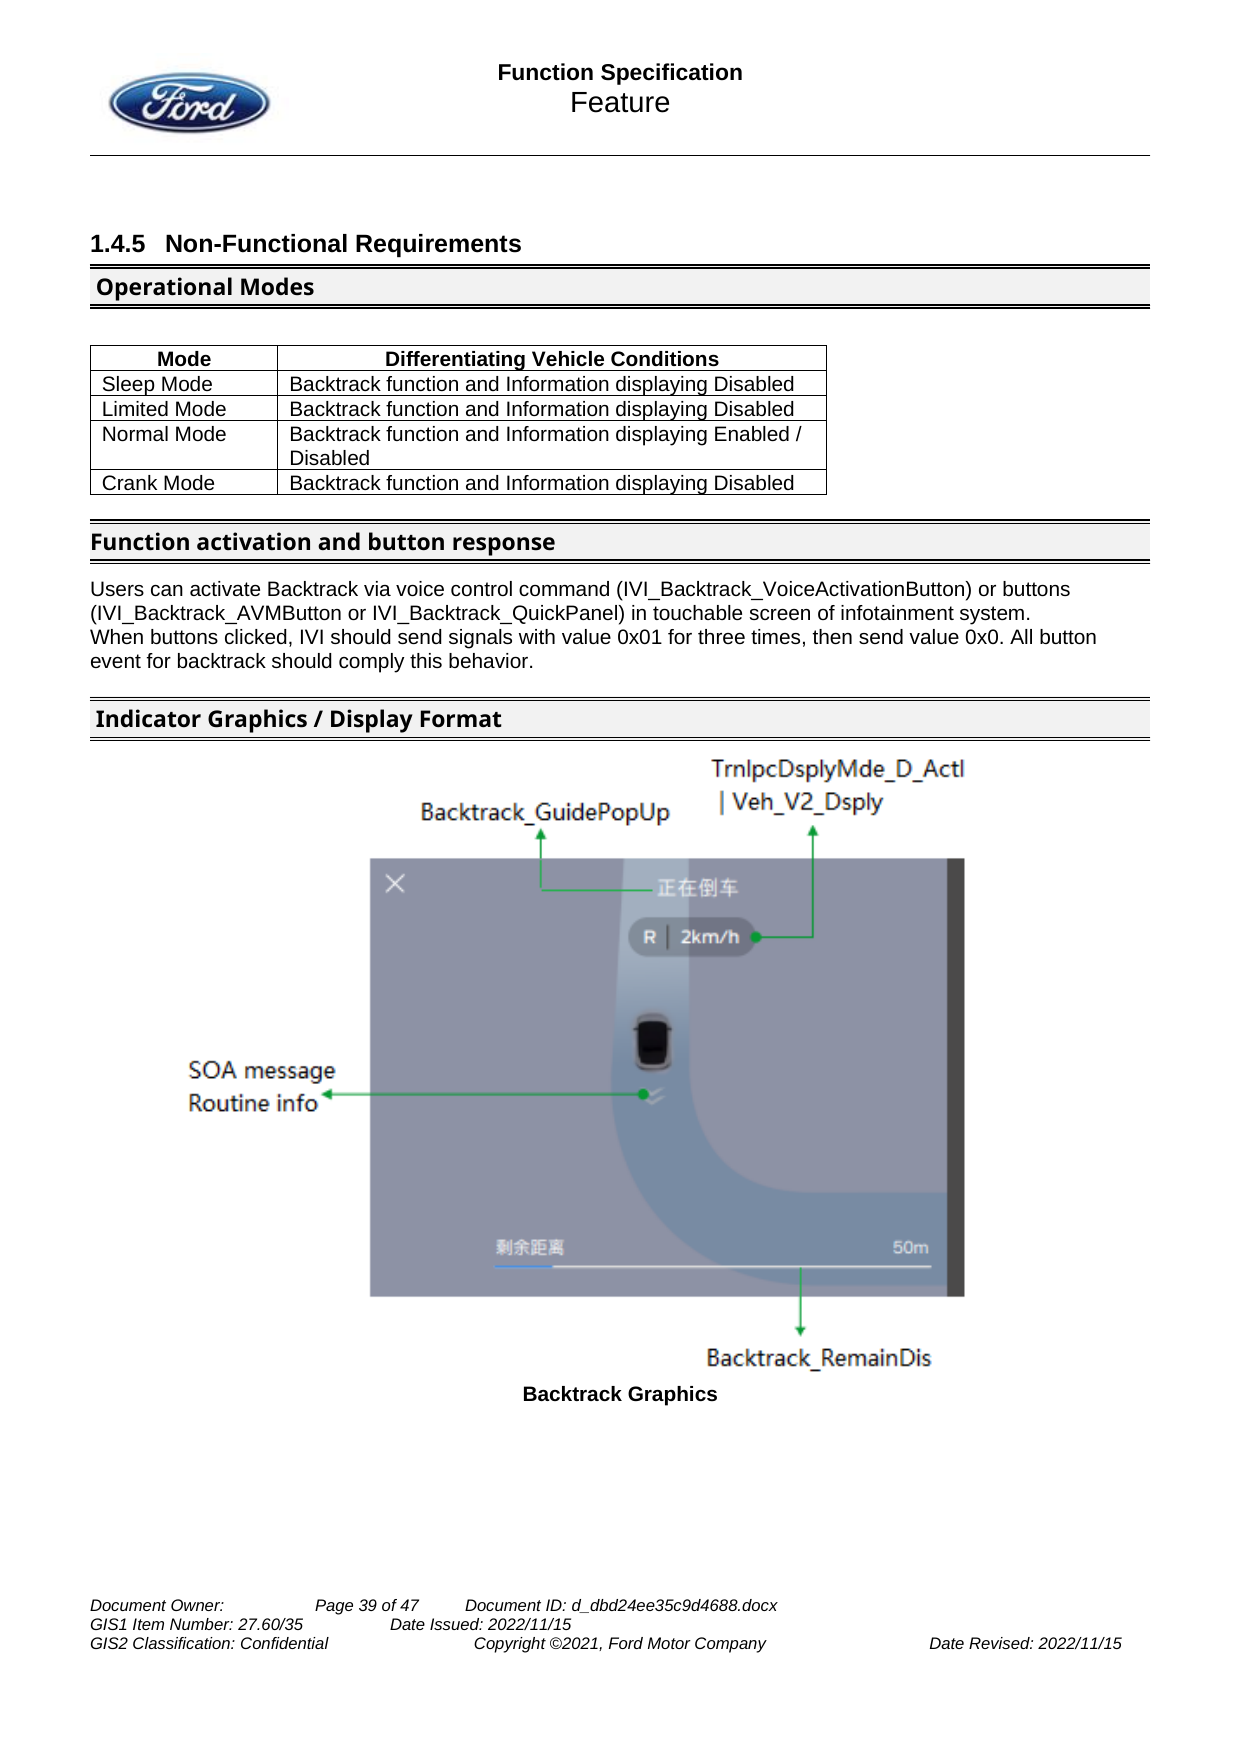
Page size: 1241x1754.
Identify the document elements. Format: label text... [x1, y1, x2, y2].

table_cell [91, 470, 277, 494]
subtitle Non-Functional Requirements [90, 229, 1150, 258]
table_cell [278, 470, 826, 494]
text Operational Modes [90, 269, 1150, 304]
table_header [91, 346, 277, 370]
text Backtrack Graphics [90, 1382, 1150, 1406]
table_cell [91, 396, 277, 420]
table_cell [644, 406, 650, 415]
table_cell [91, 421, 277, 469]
picture [89, 53, 290, 154]
text Users can activate Backtrack via voice control command (IVI_Backtrack_VoiceActivationButton) or buttons [90, 577, 1150, 601]
text Indicator Graphics / Display Format [90, 701, 1150, 737]
text (IVI_Backtrack_AVMButton or IVI_Backtrack_QuickPanel) in touchable screen of infotainment system. [90, 601, 1150, 624]
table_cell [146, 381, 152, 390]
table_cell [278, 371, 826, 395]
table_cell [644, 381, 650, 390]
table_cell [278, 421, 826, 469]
text event for backtrack should comply this behavior. [90, 648, 1150, 672]
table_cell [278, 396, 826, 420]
text Function activation and button response [90, 524, 1150, 559]
picture [166, 753, 1074, 1382]
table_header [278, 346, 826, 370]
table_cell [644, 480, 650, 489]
text When buttons clicked, IVI should send signals with value 0x01 for three times, then send value 0x0. All button [90, 624, 1150, 648]
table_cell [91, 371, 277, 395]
